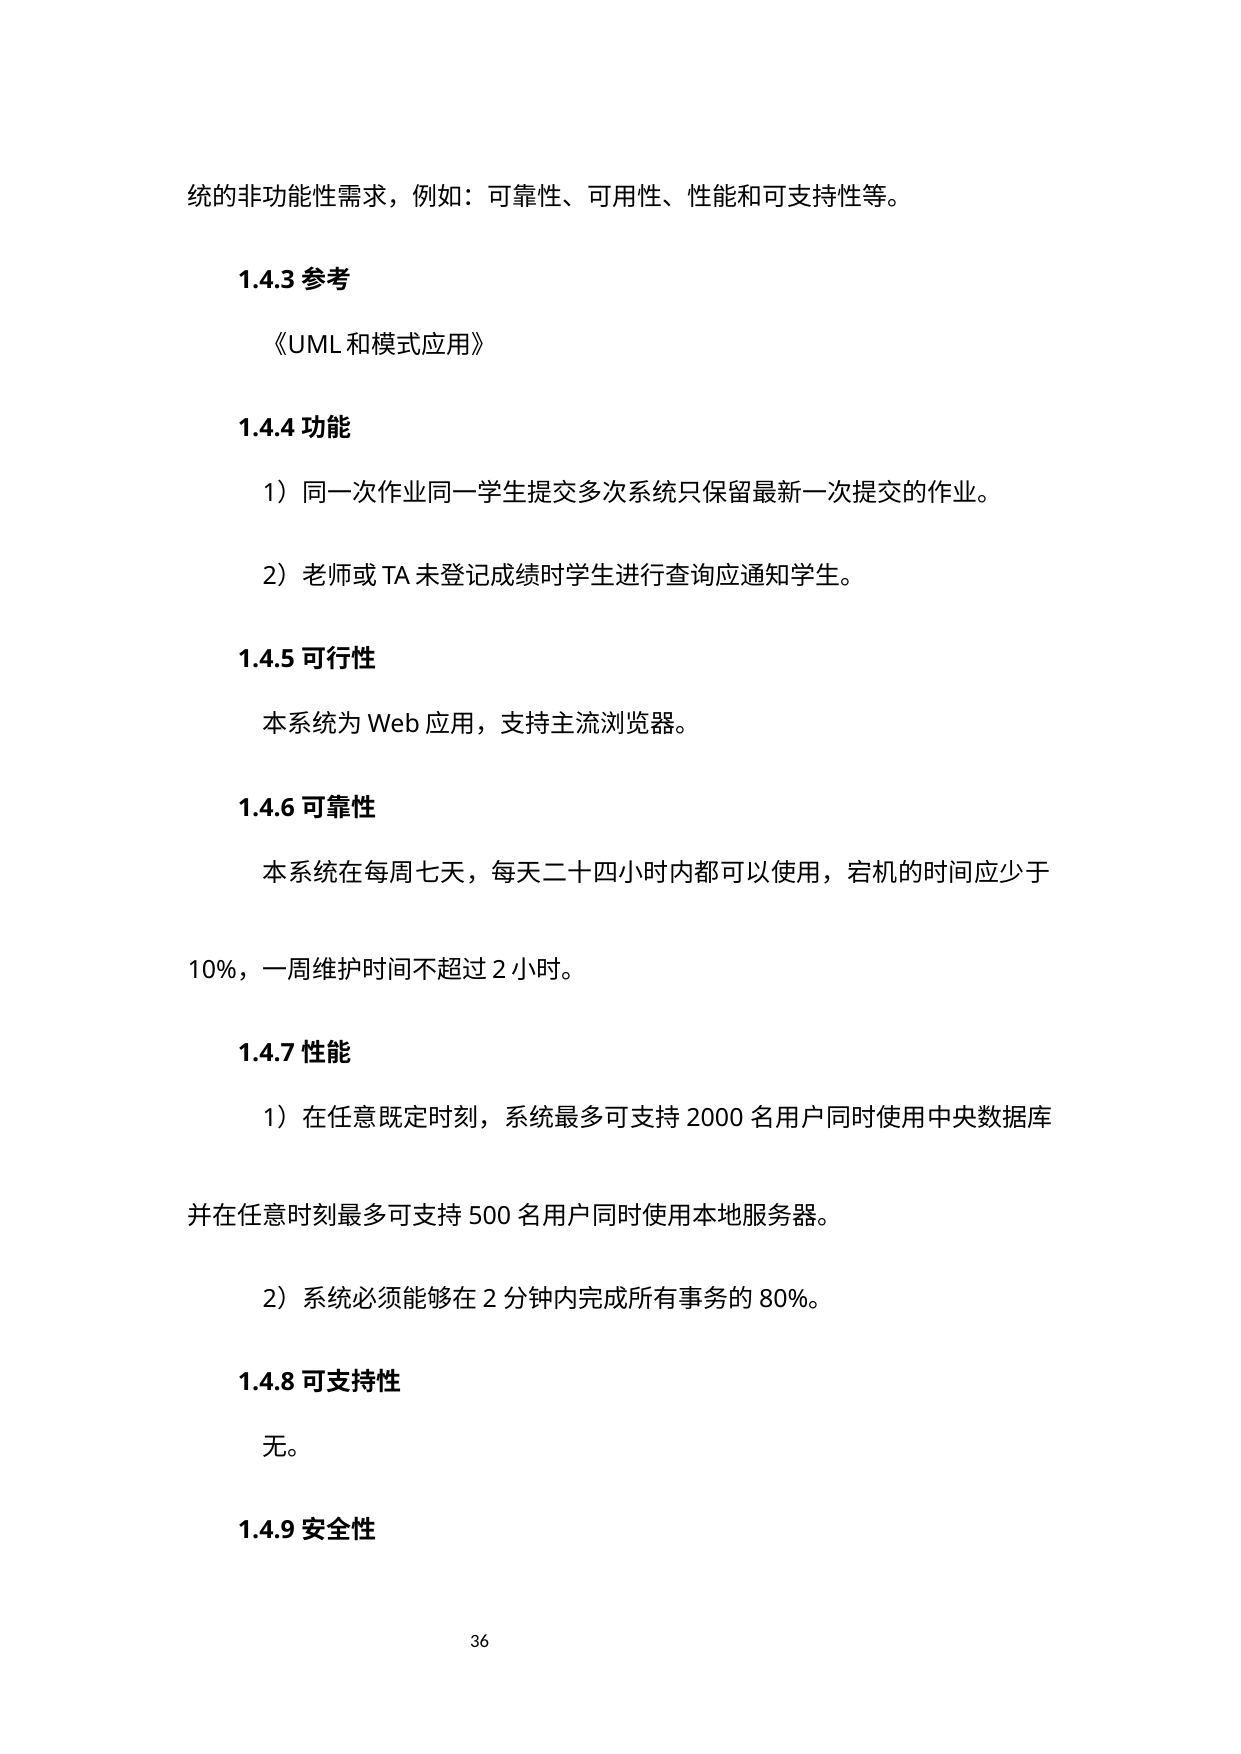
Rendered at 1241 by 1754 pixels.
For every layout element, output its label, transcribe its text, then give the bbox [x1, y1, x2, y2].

list 2）系统必须能够在 2 分钟内完成所有事务的 80%。 [187, 1264, 1053, 1329]
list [187, 162, 1053, 227]
list 2）老师或TA未登记成绩时学生进行查询应通知学生。 [187, 541, 1053, 606]
list 无。 [187, 1412, 1053, 1477]
subtitle 1.4.4 功能 [187, 393, 1053, 458]
subtitle 1.4.5 可行性 [187, 624, 1053, 689]
list 《UML和模式应用》 [187, 310, 1053, 375]
list 本系统为Web应用，支持主流浏览器。 [187, 689, 1053, 754]
list 本系统在每周七天，每天二十四小时内都可以使用，宕机的时间应少于 10%，一周维护时间不超过2小时。 [187, 838, 1053, 1000]
subtitle 1.4.6 可靠性 [187, 773, 1053, 838]
subtitle 1.4.8 可支持性 [187, 1347, 1053, 1412]
subtitle 1.4.7 性能 [187, 1018, 1053, 1083]
list 1）同一次作业同一学生提交多次系统只保留最新一次提交的作业。 [187, 458, 1053, 523]
subtitle 1.4.9 安全性 [187, 1495, 1053, 1560]
list 1）在任意既定时刻，系统最多可支持 2000 名用户同时使用中央数据库，并在任意时刻最多可支持 500 名用户同时使用本地服务器。 [187, 1083, 1053, 1246]
subtitle 1.4.3 参考 [187, 245, 1053, 310]
